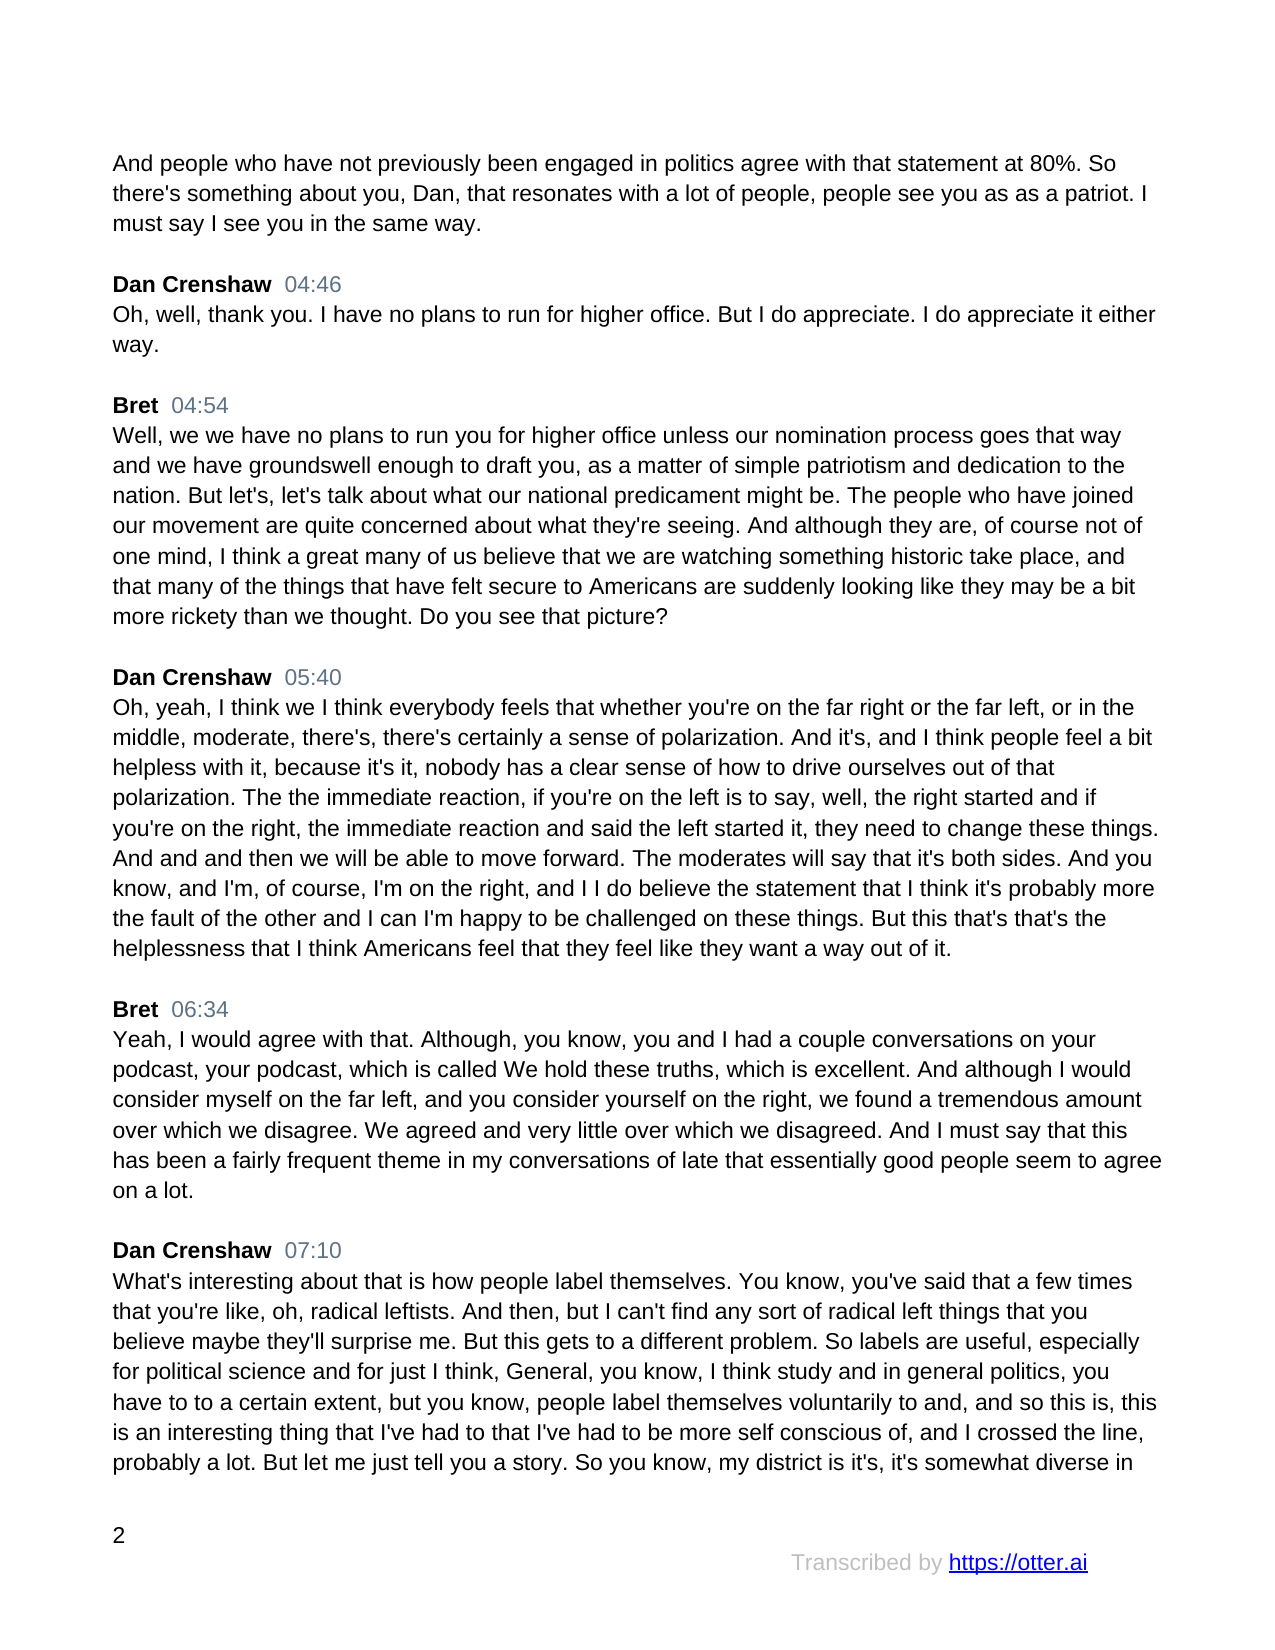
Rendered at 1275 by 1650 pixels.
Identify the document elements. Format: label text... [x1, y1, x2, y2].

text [112, 1268, 1162, 1475]
text Bret 06:34 [112, 996, 1162, 1022]
text Dan Crenshaw 04:46 [112, 271, 1162, 297]
text Dan Crenshaw 05:40 [112, 663, 1162, 690]
text Oh, yeah, I think we I think everybody feels that whether you're on the far right or the far left, or in the middle, moderate, there's, there's certainly a sense of polarization. And it's, and I think people feel a bit helpless with it, because it's it, nobody has a clear sense of how to drive ourselves out of that polarization. The the immediate reaction, if you're on the left is to say, well, the right started and if you're on the right, the immediate reaction and said the left started it, they need to change these things. And and and then we will be able to move forward. The moderates will say that it's both sides. And you know, and I'm, of course, I'm on the right, and I I do believe the statement that I think it's probably more the fault of the other and I can I'm happy to be challenged on these things. But this that's that's the helplessness that I think Americans feel that they feel like they want a way out of it. [112, 694, 1162, 962]
text Dan Crenshaw 07:10 [112, 1237, 1162, 1264]
text Oh, well, thank you. I have no plans to run for higher office. But I do appreciate. I do appreciate it either way. [112, 301, 1162, 358]
text Bret 04:54 [112, 392, 1162, 418]
text Yeah, I would agree with that. Although, you know, you and I had a couple conversations on your podcast, your podcast, which is called We hold these truths, which is excellent. And although I would consider myself on the far left, and you consider yourself on the right, we found a tremendous amount over which we disagree. We agreed and very little over which we disagreed. And I must say that this has been a fairly frequent theme in my conversations of late that essentially good people seem to agree on a lot. [112, 1026, 1162, 1203]
text Well, we we have no plans to run you for higher office unless our nomination process goes that way and we have groundswell enough to draft you, as a matter of simple patriotism and dedication to the nation. But let's, let's talk about what our national predicament might be. The people who have joined our movement are quite concerned about what they're seeing. And although they are, of course not of one mind, I think a great many of us believe that we are watching something historic take place, and that many of the things that have felt secure to Americans are suddenly looking like they may be a bit more rickety than we thought. Do you see that picture? [112, 422, 1162, 629]
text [112, 150, 1162, 237]
